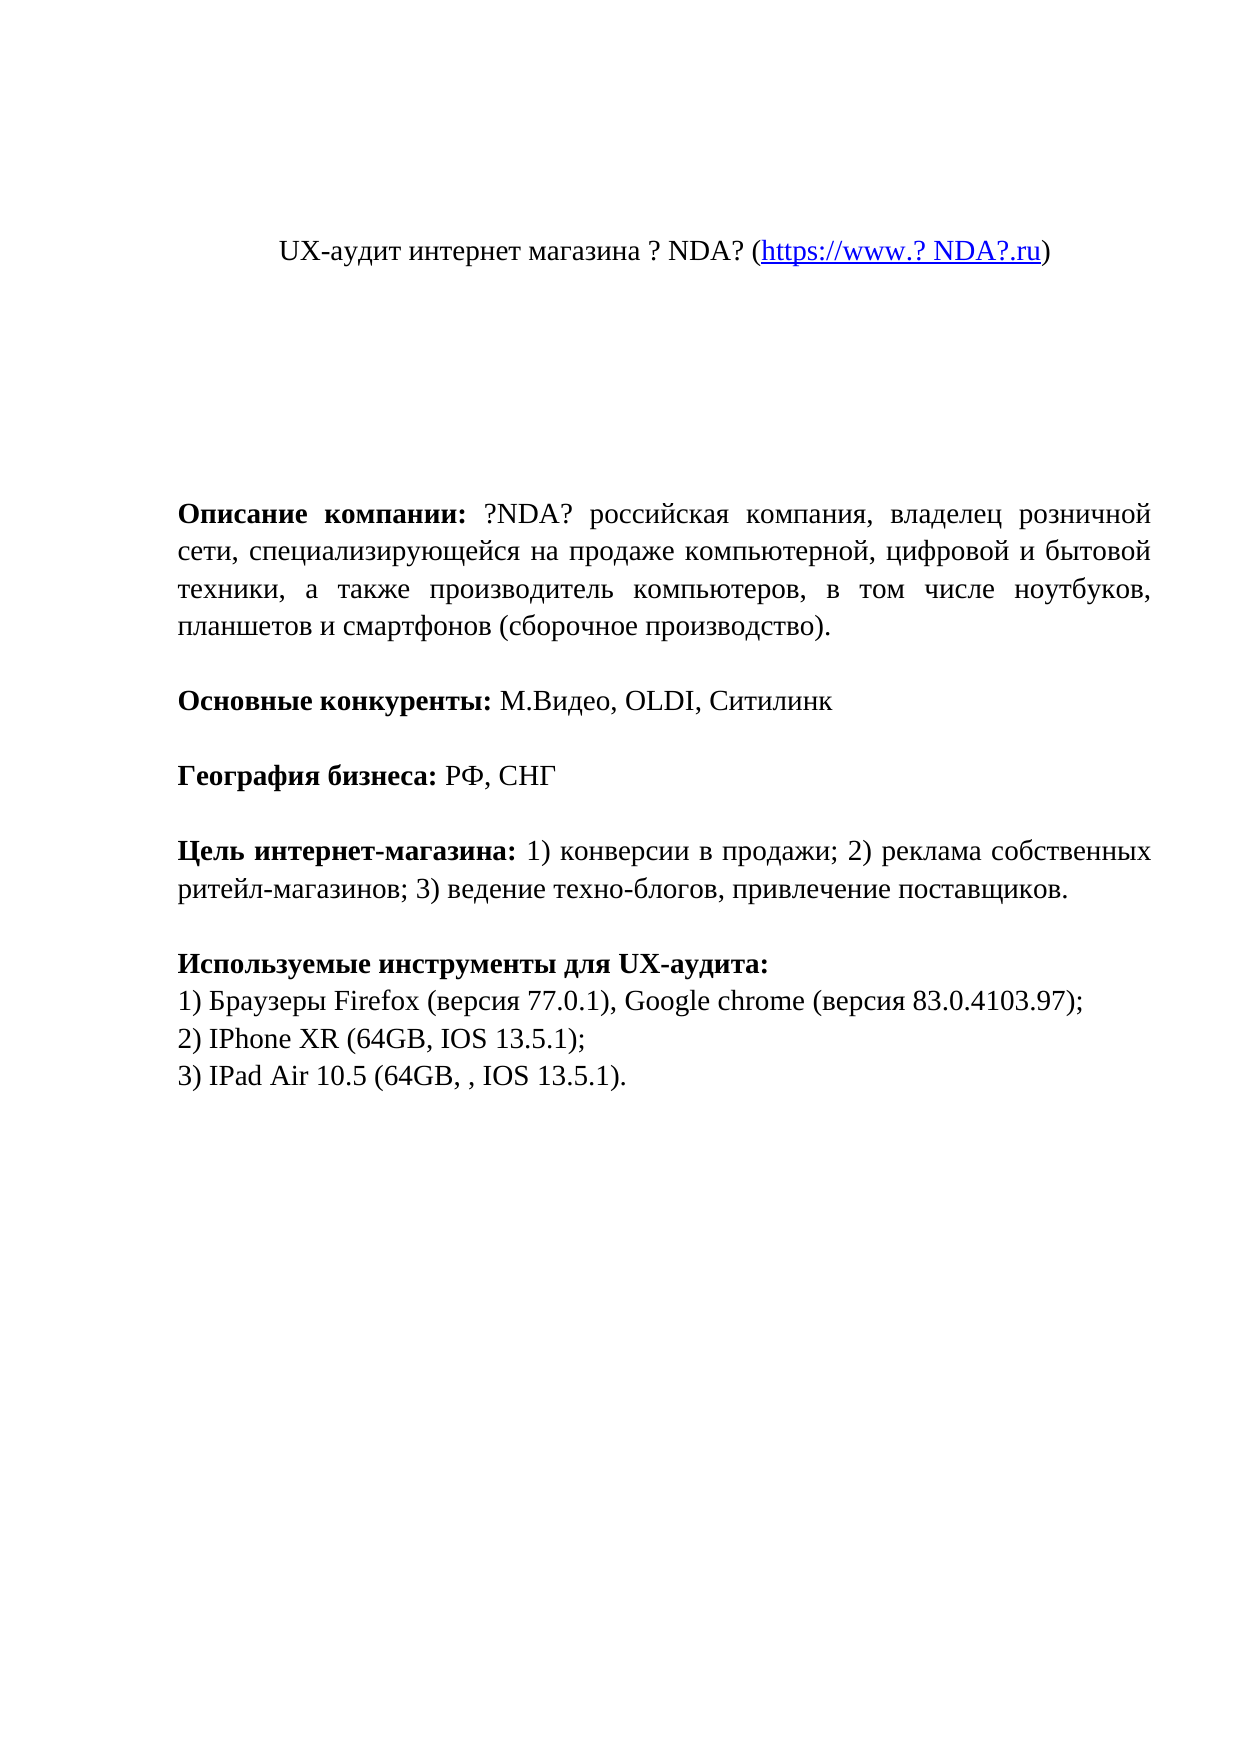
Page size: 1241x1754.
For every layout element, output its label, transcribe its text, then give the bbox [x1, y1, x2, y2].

text Цель интернет-магазина: 1) конверсии в продажи; 2) реклама собственных ритейл-магазинов; 3) ведение техно-блогов, привлечение поставщиков. [177, 831, 1152, 906]
text UX-аудит интернет магазина ? NDA? (https://www.? NDA?.ru) [177, 231, 1152, 268]
text 3) IPad Air 10.5 (64GB, , IOS 13.5.1). [177, 1056, 1152, 1093]
text Описание компании: ?NDA? российская компания, владелец розничной сети, специализирующейся на продаже компьютерной, цифровой и бытовой техники, а также производитель компьютеров, в том числе ноутбуков, планшетов и смартфонов (сборочное производство). [177, 493, 1152, 643]
text 1) Браузеры Firefox (версия 77.0.1), Google chrome (версия 83.0.4103.97); [177, 981, 1152, 1018]
text Основные конкуренты: М.Видео, OLDI, Ситилинк [177, 681, 1152, 718]
text Используемые инструменты для UX-аудита: [177, 943, 1152, 981]
text География бизнеса: РФ, СНГ [177, 756, 1152, 793]
text 2) IPhone XR (64GB, IOS 13.5.1); [177, 1018, 1152, 1056]
